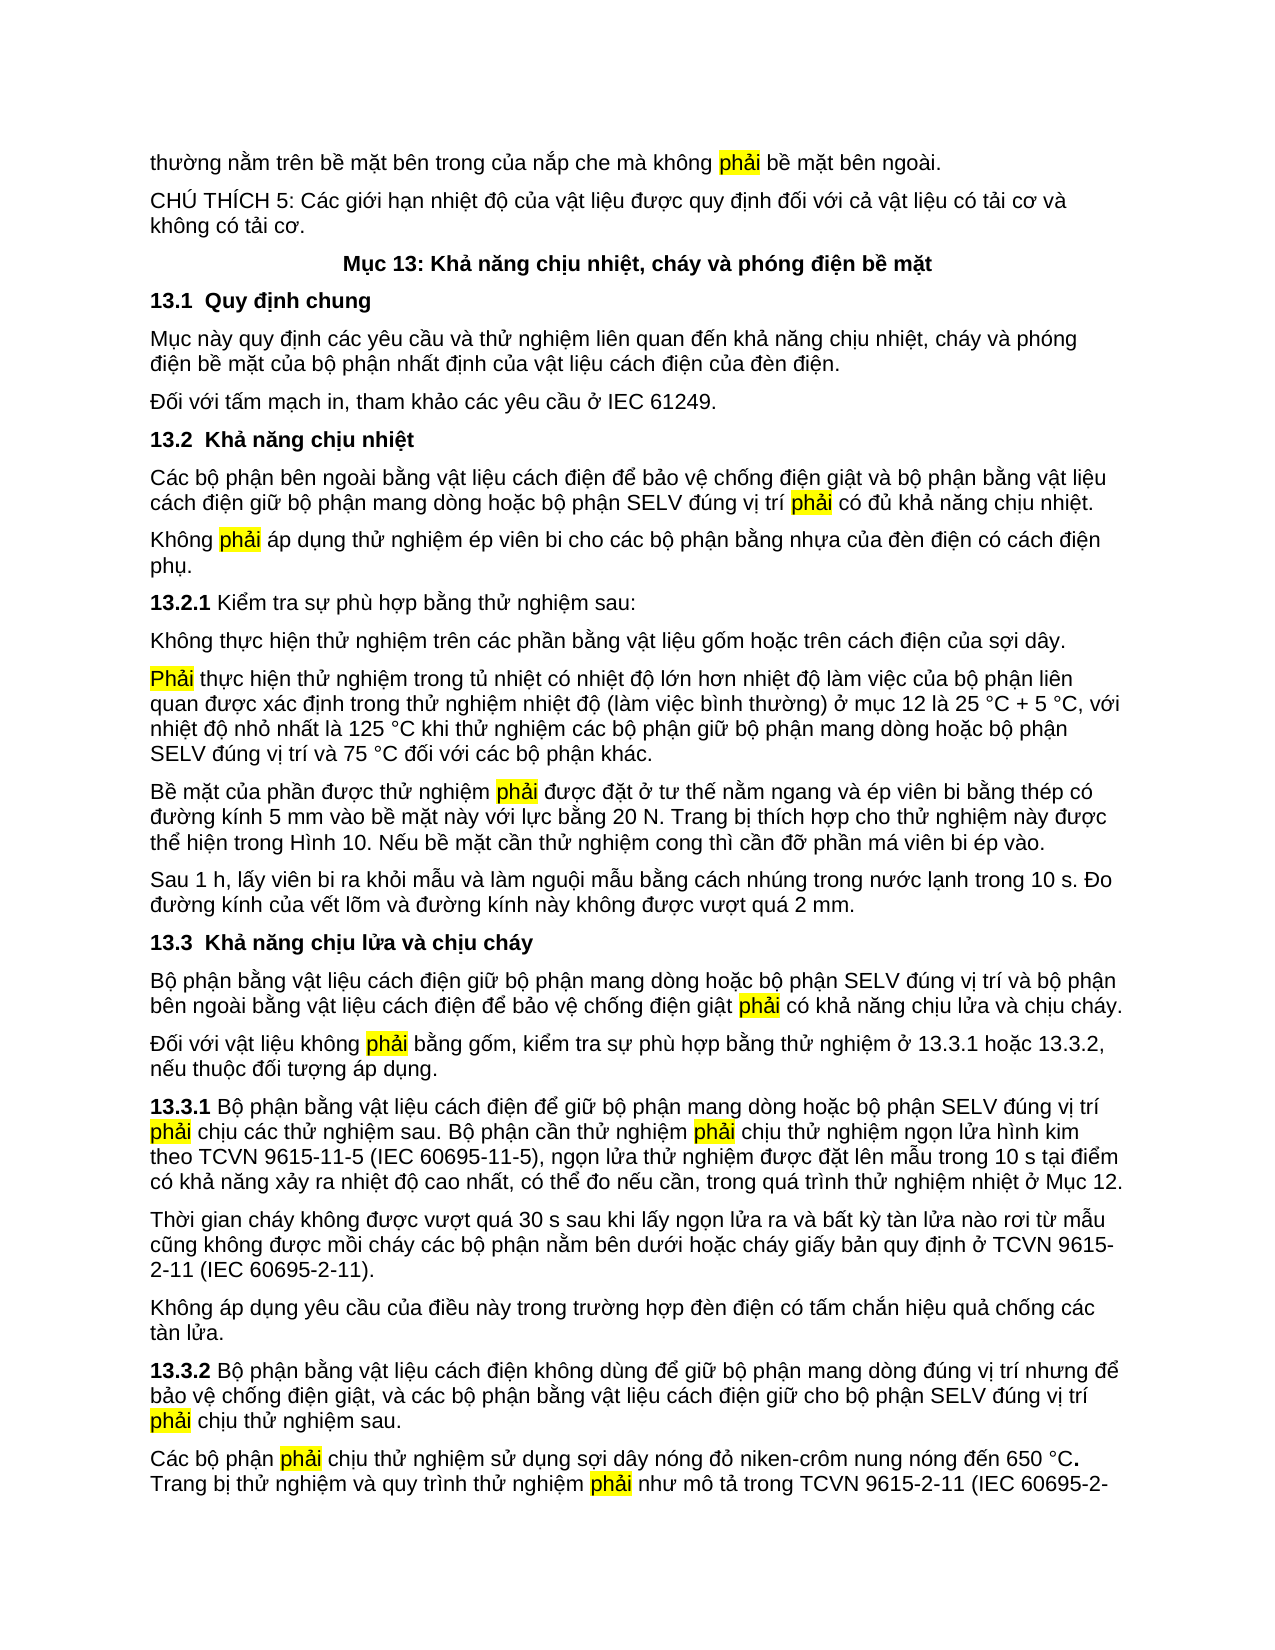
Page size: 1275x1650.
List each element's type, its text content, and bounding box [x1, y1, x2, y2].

text 13.3 Khả năng chịu lửa và chịu cháy [150, 930, 1125, 955]
text Phải thực hiện thử nghiệm trong tủ nhiệt có nhiệt độ lớn hơn nhiệt độ làm việc của bộ phận liên quan được xác định trong thử nghiệm nhiệt độ (làm việc bình thường) ở mục 12 là 25 °C + 5 °C, với nhiệt độ nhỏ nhất là 125 °C khi thử nghiệm các bộ phận giữ bộ phận mang dòng hoặc bộ phận SELV đúng vị trí và 75 °C đối với các bộ phận khác. [150, 666, 1125, 766]
text 13.2.1 Kiểm tra sự phù hợp bằng thử nghiệm sau: [150, 590, 1125, 615]
text Không phải áp dụng thử nghiệm ép viên bi cho các bộ phận bằng nhựa của đèn điện có cách điện phụ. [150, 527, 1125, 578]
text CHÚ THÍCH 5: Các giới hạn nhiệt độ của vật liệu được quy định đối với cả vật liệu có tải cơ và không có tải cơ. [150, 188, 1125, 238]
text Sau 1 h, lấy viên bi ra khỏi mẫu và làm nguội mẫu bằng cách nhúng trong nước lạnh trong 10 s. Đo đường kính của vết lõm và đường kính này không được vượt quá 2 mm. [150, 867, 1125, 917]
text Bề mặt của phần được thử nghiệm phải được đặt ở tư thế nằm ngang và ép viên bi bằng thép có đường kính 5 mm vào bề mặt này với lực bằng 20 N. Trang bị thích hợp cho thử nghiệm này được thể hiện trong Hình 10. Nếu bề mặt cần thử nghiệm cong thì cần đỡ phần má viên bi ép vào. [150, 779, 1125, 854]
text Không thực hiện thử nghiệm trên các phần bằng vật liệu gốm hoặc trên cách điện của sợi dây. [150, 628, 1125, 653]
text 13.1 Quy định chung [150, 288, 1125, 313]
text Đối với vật liệu không phải bằng gốm, kiểm tra sự phù hợp bằng thử nghiệm ở 13.3.1 hoặc 13.3.2, nếu thuộc đối tượng áp dụng. [150, 1031, 1125, 1081]
text 13.3.1 Bộ phận bằng vật liệu cách điện để giữ bộ phận mang dòng hoặc bộ phận SELV đúng vị trí phải chịu các thử nghiệm sau. Bộ phận cần thử nghiệm phải chịu thử nghiệm ngọn lửa hình kim theo TCVN 9615-11-5 (IEC 60695-11-5), ngọn lửa thử nghiệm được đặt lên mẫu trong 10 s tại điểm có khả năng xảy ra nhiệt độ cao nhất, có thể đo nếu cần, trong quá trình thử nghiệm nhiệt ở Mục 12. [150, 1093, 1125, 1194]
text 13.3.2 Bộ phận bằng vật liệu cách điện không dùng để giữ bộ phận mang dòng đúng vị trí nhưng để bảo vệ chống điện giật, và các bộ phận bằng vật liệu cách điện giữ cho bộ phận SELV đúng vị trí phải chịu thử nghiệm sau. [150, 1358, 1125, 1433]
text Không áp dụng yêu cầu của điều này trong trường hợp đèn điện có tấm chắn hiệu quả chống các tàn lửa. [150, 1295, 1125, 1345]
text Mục 13: Khả năng chịu nhiệt, cháy và phóng điện bề mặt [150, 251, 1125, 276]
text Đối với tấm mạch in, tham khảo các yêu cầu ở IEC 61249. [150, 389, 1125, 414]
text Thời gian cháy không được vượt quá 30 s sau khi lấy ngọn lửa ra và bất kỳ tàn lửa nào rơi từ mẫu cũng không được mồi cháy các bộ phận nằm bên dưới hoặc cháy giấy bản quy định ở TCVN 9615-2-11 (IEC 60695-2-11). [150, 1207, 1125, 1282]
text Bộ phận bằng vật liệu cách điện giữ bộ phận mang dòng hoặc bộ phận SELV đúng vị trí và bộ phận bên ngoài bằng vật liệu cách điện để bảo vệ chống điện giật phải có khả năng chịu lửa và chịu cháy. [150, 968, 1125, 1018]
text Các bộ phận bên ngoài bằng vật liệu cách điện để bảo vệ chống điện giật và bộ phận bằng vật liệu cách điện giữ bộ phận mang dòng hoặc bộ phận SELV đúng vị trí phải có đủ khả năng chịu nhiệt. [150, 464, 1125, 515]
text Mục này quy định các yêu cầu và thử nghiệm liên quan đến khả năng chịu nhiệt, cháy và phóng điện bề mặt của bộ phận nhất định của vật liệu cách điện của đèn điện. [150, 326, 1125, 376]
text 13.2 Khả năng chịu nhiệt [150, 427, 1125, 452]
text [150, 1446, 1125, 1496]
